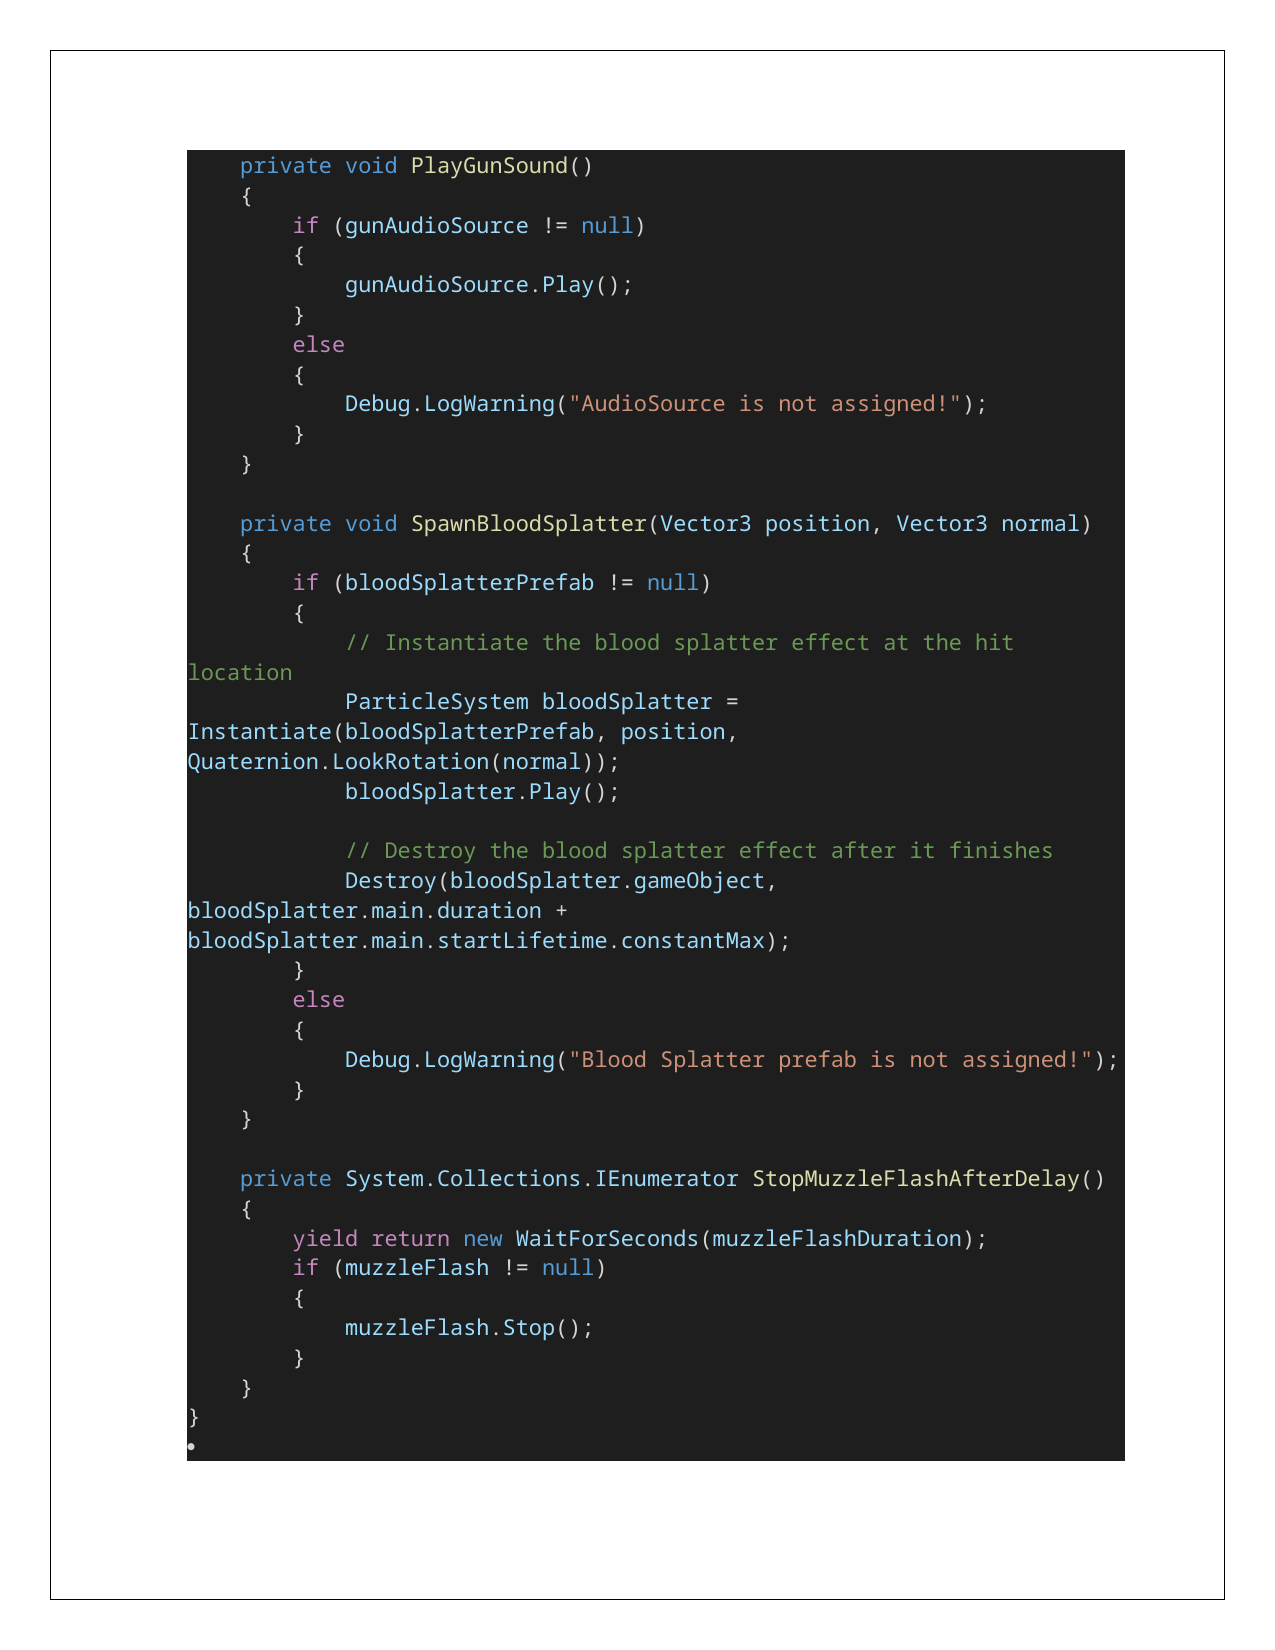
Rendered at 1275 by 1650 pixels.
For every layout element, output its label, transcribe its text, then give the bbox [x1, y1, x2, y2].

text { [187, 537, 1125, 567]
text { [187, 597, 1125, 627]
text ParticleSystem bloodSplatter = Instantiate(bloodSplatterPrefab, position, Quaternion.LookRotation(normal)); [187, 686, 1125, 776]
text { [187, 1014, 1125, 1044]
text } [187, 954, 1125, 984]
text } [187, 1073, 1125, 1103]
text else [187, 984, 1125, 1014]
text if (muzzleFlash != null) [187, 1252, 1125, 1282]
text } [187, 418, 1125, 448]
text { [187, 1193, 1125, 1222]
text { [187, 1282, 1125, 1312]
text if (gunAudioSource != null) [187, 209, 1125, 239]
text } [187, 1401, 1125, 1431]
text yield return new WaitForSeconds(muzzleFlashDuration); [187, 1222, 1125, 1252]
text gunAudioSource.Play(); [187, 269, 1125, 299]
text } [187, 1103, 1125, 1133]
text Debug.LogWarning("Blood Splatter prefab is not assigned!"); [187, 1044, 1125, 1073]
text // Instantiate the blood splatter effect at the hit location [187, 627, 1125, 686]
text Destroy(bloodSplatter.gameObject, bloodSplatter.main.duration + bloodSplatter.main.startLifetime.constantMax); [187, 865, 1125, 954]
text private void PlayGunSound() [187, 150, 1125, 180]
text bloodSplatter.Play(); [187, 776, 1125, 805]
text { [187, 180, 1125, 209]
text muzzleFlash.Stop(); [187, 1312, 1125, 1342]
text Debug.LogWarning("AudioSource is not assigned!"); [187, 388, 1125, 418]
text } [187, 1342, 1125, 1371]
text private void SpawnBloodSplatter(Vector3 position, Vector3 normal) [187, 507, 1125, 537]
text // Destroy the blood splatter effect after it finishes [187, 835, 1125, 865]
text } [187, 1371, 1125, 1401]
text } [187, 299, 1125, 329]
text private System.Collections.IEnumerator StopMuzzleFlashAfterDelay() [187, 1163, 1125, 1193]
text { [187, 239, 1125, 269]
text if (bloodSplatterPrefab != null) [187, 567, 1125, 597]
text else [187, 329, 1125, 358]
text { [187, 358, 1125, 388]
text } [187, 448, 1125, 478]
